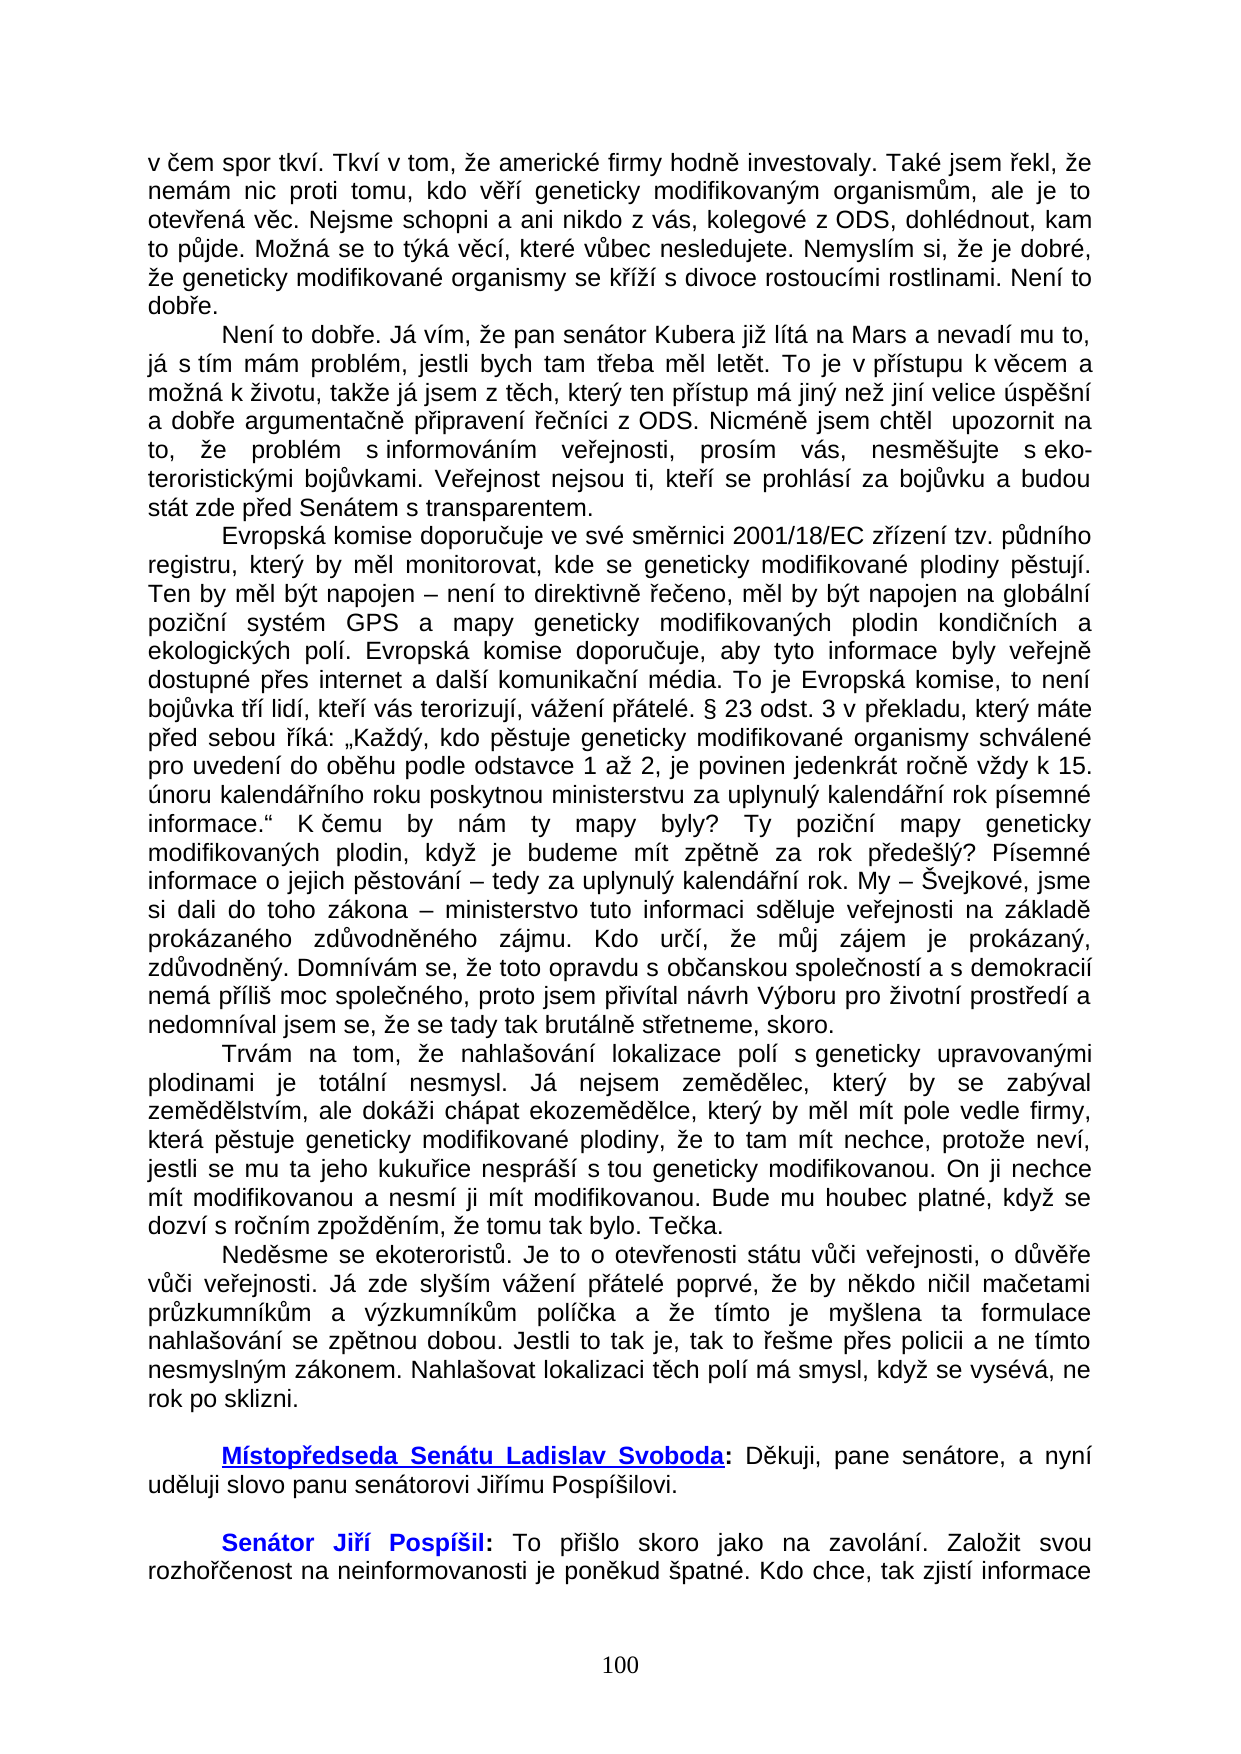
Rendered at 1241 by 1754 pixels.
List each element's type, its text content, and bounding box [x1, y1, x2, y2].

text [148, 148, 1093, 320]
text Místopředseda Senátu Ladislav Svoboda: Děkuji, pane senátore, a nyní uděluji slovo panu senátorovi Jiřímu Pospíšilovi. [148, 1441, 1093, 1499]
text Neděsme se ekoteroristů. Je to o otevřenosti státu vůči veřejnosti, o důvěře vůči veřejnosti. Já zde slyším vážení přátelé poprvé, že by někdo ničil mačetami průzkumníkům a výzkumníkům políčka a že tímto je myšlena ta formulace nahlašování se zpětnou dobou. Jestli to tak je, tak to řešme přes policii a ne tímto nesmyslným zákonem. Nahlašovat lokalizaci těch polí má smysl, když se vysévá, ne rok po sklizni. [148, 1240, 1093, 1413]
text Trvám na tom, že nahlašování lokalizace polí s geneticky upravovanými plodinami je totální nesmysl. Já nejsem zemědělec, který by se zabýval zemědělstvím, ale dokáži chápat ekozemědělce, který by měl mít pole vedle firmy, která pěstuje geneticky modifikované plodiny, že to tam mít nechce, protože neví, jestli se mu ta jeho kukuřice nespráší s tou geneticky modifikovanou. On ji nechce mít modifikovanou a nesmí ji mít modifikovanou. Bude mu houbec platné, když se dozví s ročním zpožděním, že tomu tak bylo. Tečka. [148, 1039, 1093, 1240]
text Evropská komise doporučuje ve své směrnici 2001/18/EC zřízení tzv. půdního registru, který by měl monitorovat, kde se geneticky modifikované plodiny pěstují. Ten by měl být napojen – není to direktivně řečeno, měl by být napojen na globální poziční systém GPS a mapy geneticky modifikovaných plodin kondičních a ekologických polí. Evropská komise doporučuje, aby tyto informace byly veřejně dostupné přes internet a další komunikační média. To je Evropská komise, to není bojůvka tří lidí, kteří vás terorizují, vážení přátelé. § 23 odst. 3 v překladu, který máte před sebou říká: „Každý, kdo pěstuje geneticky modifikované organismy schválené pro uvedení do oběhu podle odstavce 1 až 2, je povinen jedenkrát ročně vždy k 15. únoru kalendářního roku poskytnou ministerstvu za uplynulý kalendářní rok písemné informace.“ K čemu by nám ty mapy byly? Ty poziční mapy geneticky modifikovaných plodin, když je budeme mít zpětně za rok předešlý? Písemné informace o jejich pěstování – tedy za uplynulý kalendářní rok. My – Švejkové, jsme si dali do toho zákona – ministerstvo tuto informaci sděluje veřejnosti na základě prokázaného zdůvodněného zájmu. Kdo určí, že můj zájem je prokázaný, zdůvodněný. Domnívám se, že toto opravdu s občanskou společností a s demokracií nemá příliš moc společného, proto jsem přivítal návrh Výboru pro životní prostředí a nedomníval jsem se, že se tady tak brutálně střetneme, skoro. [148, 521, 1093, 1039]
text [148, 1528, 1093, 1585]
text Není to dobře. Já vím, že pan senátor Kubera již lítá na Mars a nevadí mu to, já s tím mám problém, jestli bych tam třeba měl letět. To je v přístupu k věcem a možná k životu, takže já jsem z těch, který ten přístup má jiný než jiní velice úspěšní a dobře argumentačně připravení řečníci z ODS. Nicméně jsem chtěl upozornit na to, že problém s informováním veřejnosti, prosím vás, nesměšujte s eko-teroristickými bojůvkami. Veřejnost nejsou ti, kteří se prohlásí za bojůvku a budou stát zde před Senátem s transparentem. [148, 320, 1093, 521]
